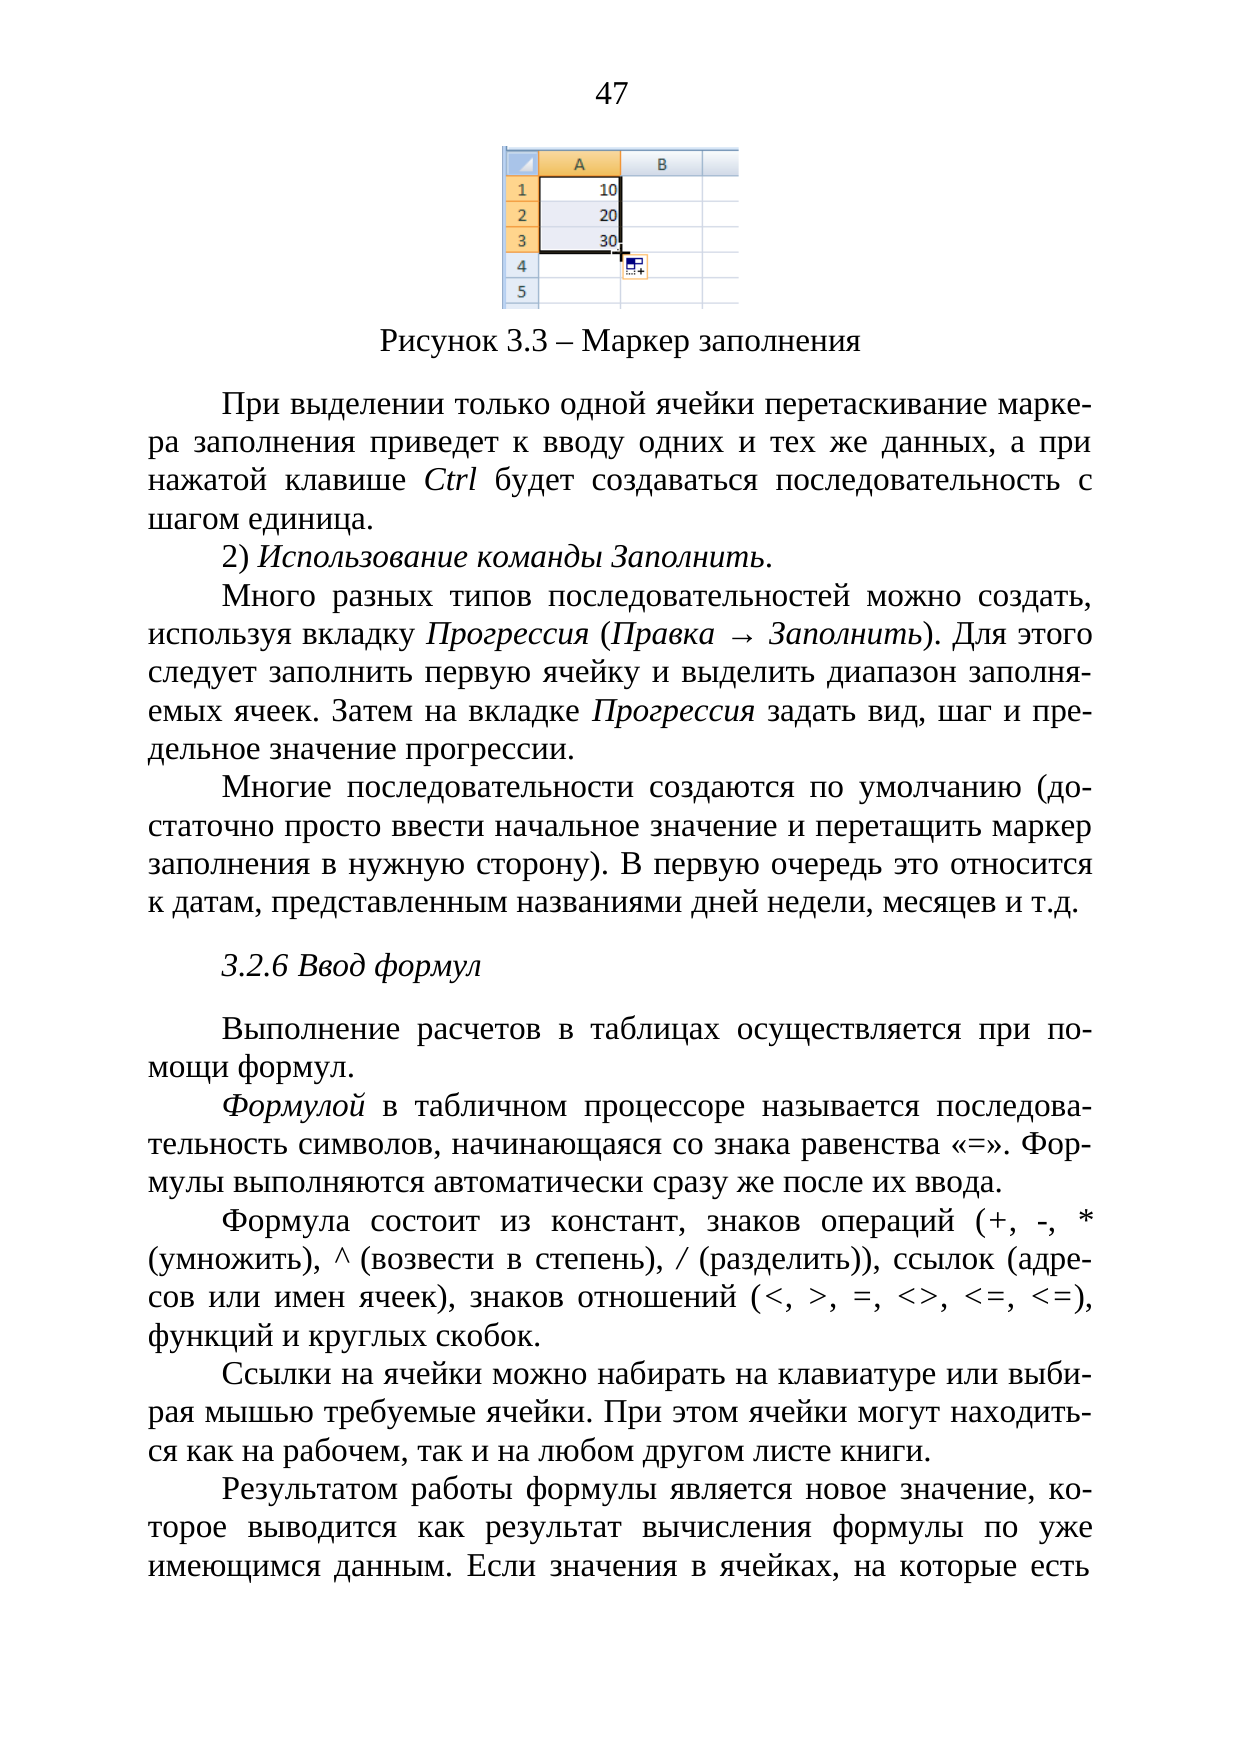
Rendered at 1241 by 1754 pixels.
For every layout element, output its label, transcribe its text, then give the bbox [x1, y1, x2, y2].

list Использование команды Заполнить. [221, 537, 1123, 575]
text Формула состоит из констант, знаков операций (+, -, * (умножить), ^ (возвести в степень), / (разделить)), ссылок (адре- сов или имен ячеек), знаков отношений (<, >, =, <>, <=, <=), функций и круглых скобок. [148, 1200, 1093, 1353]
list Ввод формул [221, 945, 1123, 983]
text Многие последовательности создаются по умолчанию (до- статочно просто ввести начальное значение и перетащить маркер заполнения в нужную сторону). В первую очередь это относится к датам, представленным названиями дней недели, месяцев и т.д. [148, 767, 1093, 920]
text Рисунок 3.3 – Маркер заполнения [241, 320, 1000, 358]
text Ссылки на ячейки можно набирать на клавиатуре или выби- рая мышью требуемые ячейки. При этом ячейки могут находить- ся как на рабочем, так и на любом другом листе книги. [148, 1353, 1093, 1468]
picture [502, 146, 739, 309]
text Формулой в табличном процессоре называется последова- тельность символов, начинающаяся со знака равенства «=». Фор- мулы выполняются автоматически сразу же после их ввода. [148, 1085, 1093, 1200]
text Результатом работы формулы является новое значение, ко- торое выводится как результат вычисления формулы по уже имеющимся данным. Если значения в ячейках, на которые есть [148, 1468, 1093, 1583]
text При выделении только одной ячейки перетаскивание марке- ра заполнения приведет к вводу одних и тех же данных, а при нажатой клавише Ctrl будет создаваться последовательность с шагом единица. [148, 383, 1093, 536]
text Выполнение расчетов в таблицах осуществляется при по- мощи формул. [148, 1008, 1093, 1085]
text Много разных типов последовательностей можно создать, используя вкладку Прогрессия (Правка → Заполнить). Для этого следует заполнить первую ячейку и выделить диапазон заполня- емых ячеек. Затем на вкладке Прогрессия задать вид, шаг и пре- дельное значение прогрессии. [148, 575, 1093, 767]
